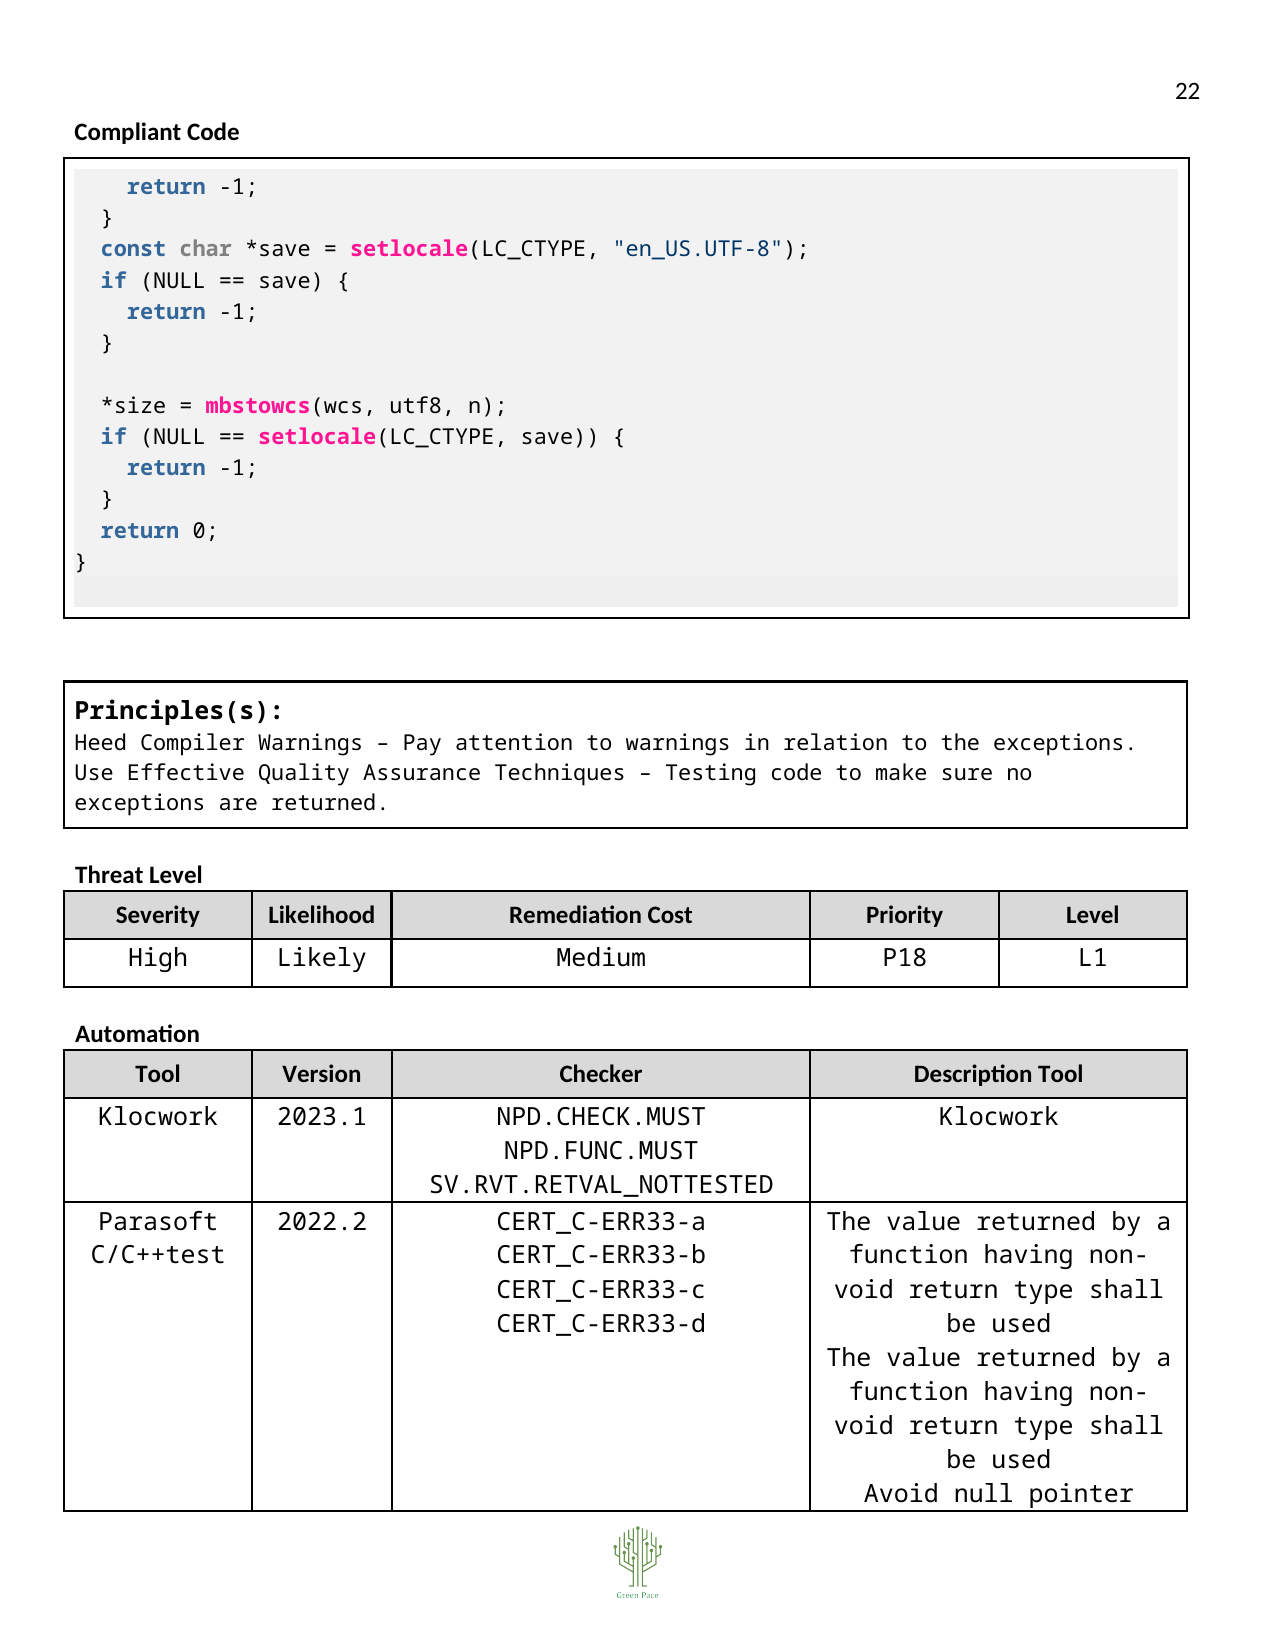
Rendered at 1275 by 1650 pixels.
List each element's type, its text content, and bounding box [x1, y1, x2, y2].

table_header Likelihood [253, 892, 390, 938]
table_header Principles(s): Heed Compiler Warnings – Pay attention to warnings in relation to the exceptions. Use Effective Quality Assurance Techniques – Testing code to make sure no exceptions are returned. [65, 683, 1186, 827]
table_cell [393, 1203, 809, 1510]
table_header Version [253, 1051, 391, 1097]
table_cell Parasoft C/C++test [65, 1203, 251, 1510]
table_header Checker [393, 1051, 809, 1097]
table_header Remediation Cost [393, 892, 809, 938]
table_cell Klocwork [65, 1099, 251, 1201]
picture [605, 1521, 670, 1606]
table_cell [811, 1203, 1186, 1510]
table_header Description Tool [811, 1051, 1186, 1097]
table_header Severity [65, 892, 251, 938]
table_header Priority [811, 892, 998, 938]
table_header Level [1000, 892, 1186, 938]
table_cell Medium [393, 940, 809, 986]
text Threat Level [75, 859, 1200, 890]
table_cell High [65, 940, 251, 986]
text Automation [75, 1018, 1200, 1049]
table_header Compliant Code [64, 106, 1189, 157]
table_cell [65, 159, 1188, 617]
table_header Tool [65, 1051, 251, 1097]
table_cell 2022.2 [253, 1203, 391, 1510]
table_cell L1 [1000, 940, 1186, 986]
table_cell 2023.1 [253, 1099, 391, 1201]
table_cell P18 [811, 940, 998, 986]
table_cell NPD.CHECK.MUST NPD.FUNC.MUST SV.RVT.RETVAL_NOTTESTED [393, 1099, 809, 1201]
table_cell Klocwork [811, 1099, 1186, 1201]
table_cell Likely [253, 940, 390, 986]
